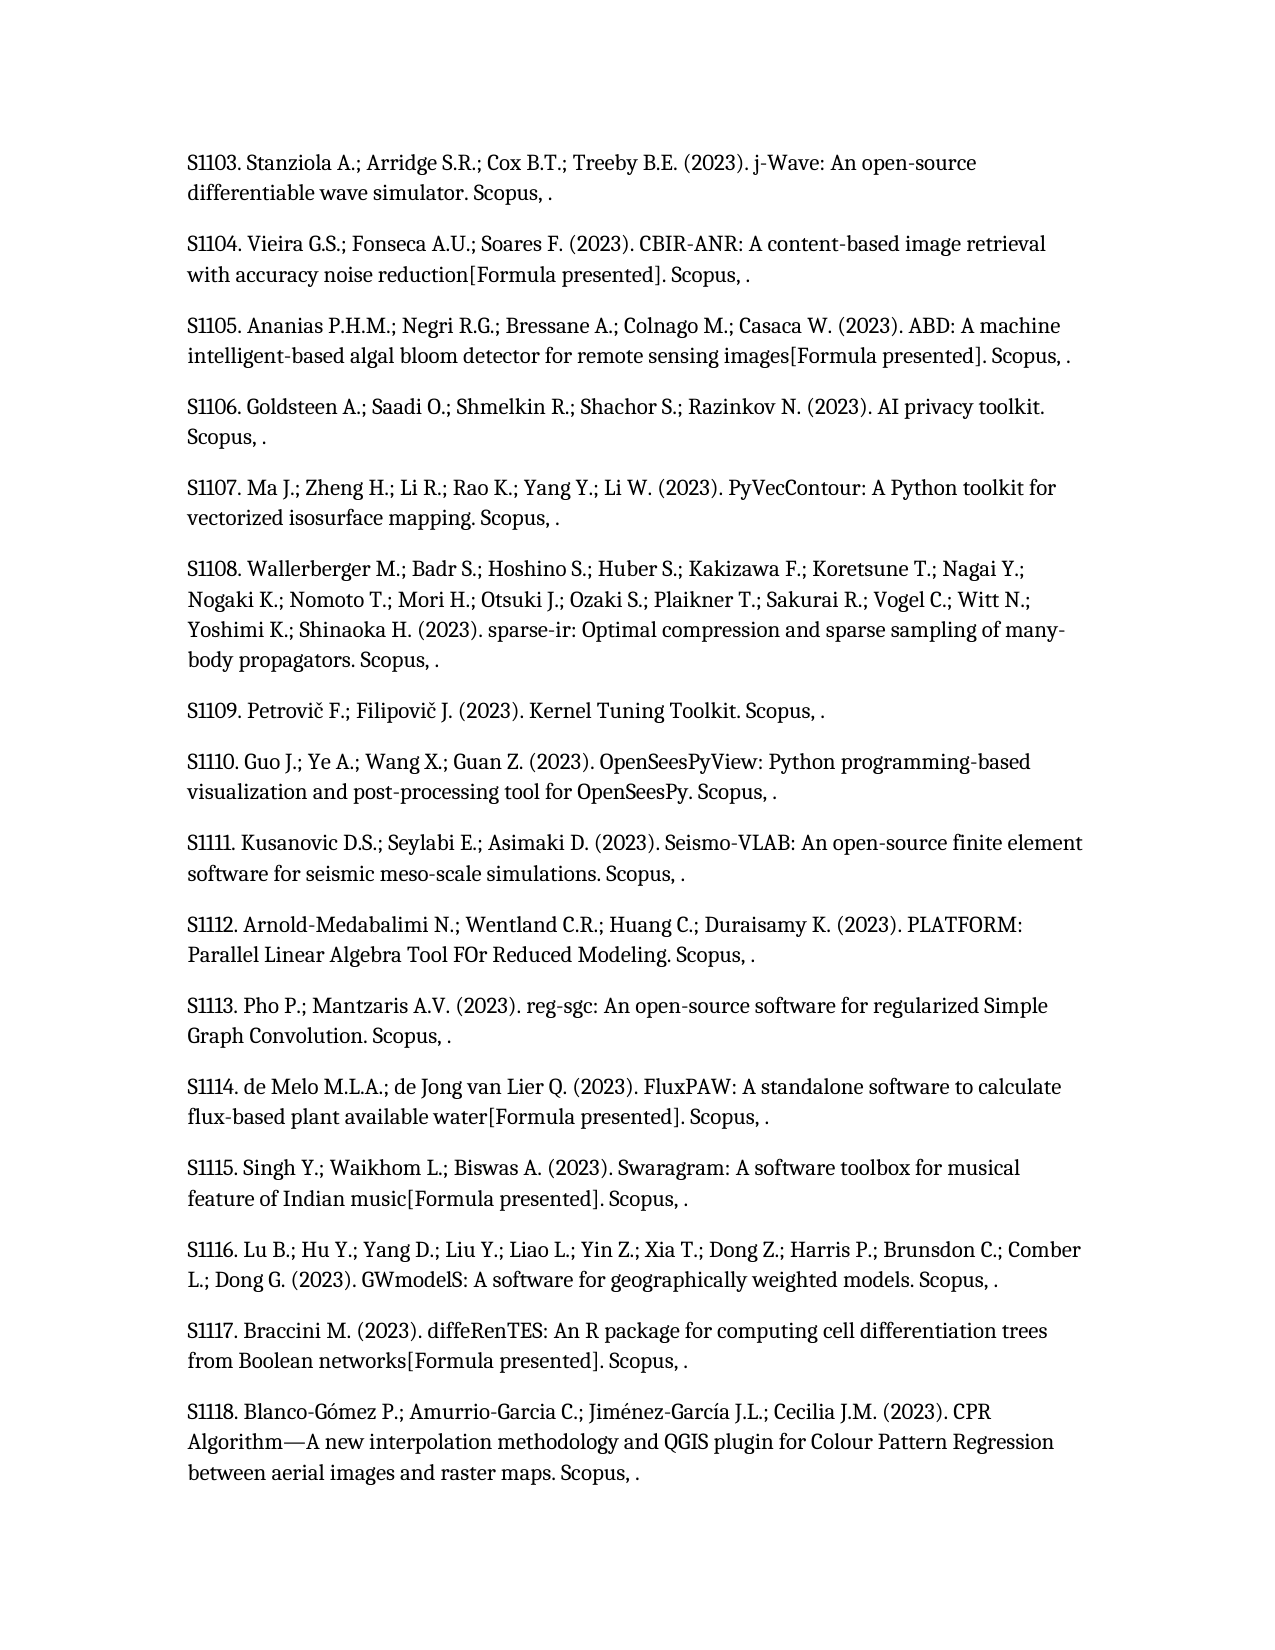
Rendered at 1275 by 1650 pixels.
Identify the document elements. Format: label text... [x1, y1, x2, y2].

text S1106. Goldsteen A.; Saadi O.; Shmelkin R.; Shachor S.; Razinkov N. (2023). AI privacy toolkit. Scopus, . [187, 394, 1087, 450]
text S1116. Lu B.; Hu Y.; Yang D.; Liu Y.; Liao L.; Yin Z.; Xia T.; Dong Z.; Harris P.; Brunsdon C.; Comber L.; Dong G. (2023). GWmodelS: A software for geographically weighted models. Scopus, . [187, 1236, 1087, 1293]
text S1114. de Melo M.L.A.; de Jong van Lier Q. (2023). FluxPAW: A standalone software to calculate flux-based plant available water[Formula presented]. Scopus, . [187, 1074, 1087, 1131]
text S1103. Stanziola A.; Arridge S.R.; Cox B.T.; Treeby B.E. (2023). j-Wave: An open-source differentiable wave simulator. Scopus, . [187, 150, 1087, 207]
text S1109. Petrovič F.; Filipovič J. (2023). Kernel Tuning Toolkit. Scopus, . [187, 698, 1087, 724]
text S1113. Pho P.; Mantzaris A.V. (2023). reg-sgc: An open-source software for regularized Simple Graph Convolution. Scopus, . [187, 993, 1087, 1049]
text S1104. Vieira G.S.; Fonseca A.U.; Soares F. (2023). CBIR-ANR: A content-based image retrieval with accuracy noise reduction[Formula presented]. Scopus, . [187, 231, 1087, 288]
text S1107. Ma J.; Zheng H.; Li R.; Rao K.; Yang Y.; Li W. (2023). PyVecContour: A Python toolkit for vectorized isosurface mapping. Scopus, . [187, 475, 1087, 532]
text S1118. Blanco-Gómez P.; Amurrio-Garcia C.; Jiménez-García J.L.; Cecilia J.M. (2023). CPR Algorithm—A new interpolation methodology and QGIS plugin for Colour Pattern Regression between aerial images and raster maps. Scopus, . [187, 1399, 1087, 1486]
text S1117. Braccini M. (2023). diffeRenTES: An R package for computing cell differentiation trees from Boolean networks[Formula presented]. Scopus, . [187, 1318, 1087, 1374]
text S1108. Wallerberger M.; Badr S.; Hoshino S.; Huber S.; Kakizawa F.; Koretsune T.; Nagai Y.; Nogaki K.; Nomoto T.; Mori H.; Otsuki J.; Ozaki S.; Plaikner T.; Sakurai R.; Vogel C.; Witt N.; Yoshimi K.; Shinaoka H. (2023). sparse-ir: Optimal compression and sparse sampling of many-body propagators. Scopus, . [187, 556, 1087, 673]
text S1105. Ananias P.H.M.; Negri R.G.; Bressane A.; Colnago M.; Casaca W. (2023). ABD: A machine intelligent-based algal bloom detector for remote sensing images[Formula presented]. Scopus, . [187, 312, 1087, 369]
text S1112. Arnold-Medabalimi N.; Wentland C.R.; Huang C.; Duraisamy K. (2023). PLATFORM: Parallel Linear Algebra Tool FOr Reduced Modeling. Scopus, . [187, 911, 1087, 968]
text S1110. Guo J.; Ye A.; Wang X.; Guan Z. (2023). OpenSeesPyView: Python programming-based visualization and post-processing tool for OpenSeesPy. Scopus, . [187, 749, 1087, 806]
text S1111. Kusanovic D.S.; Seylabi E.; Asimaki D. (2023). Seismo-VLAB: An open-source finite element software for seismic meso-scale simulations. Scopus, . [187, 830, 1087, 887]
text S1115. Singh Y.; Waikhom L.; Biswas A. (2023). Swaragram: A software toolbox for musical feature of Indian music[Formula presented]. Scopus, . [187, 1155, 1087, 1212]
